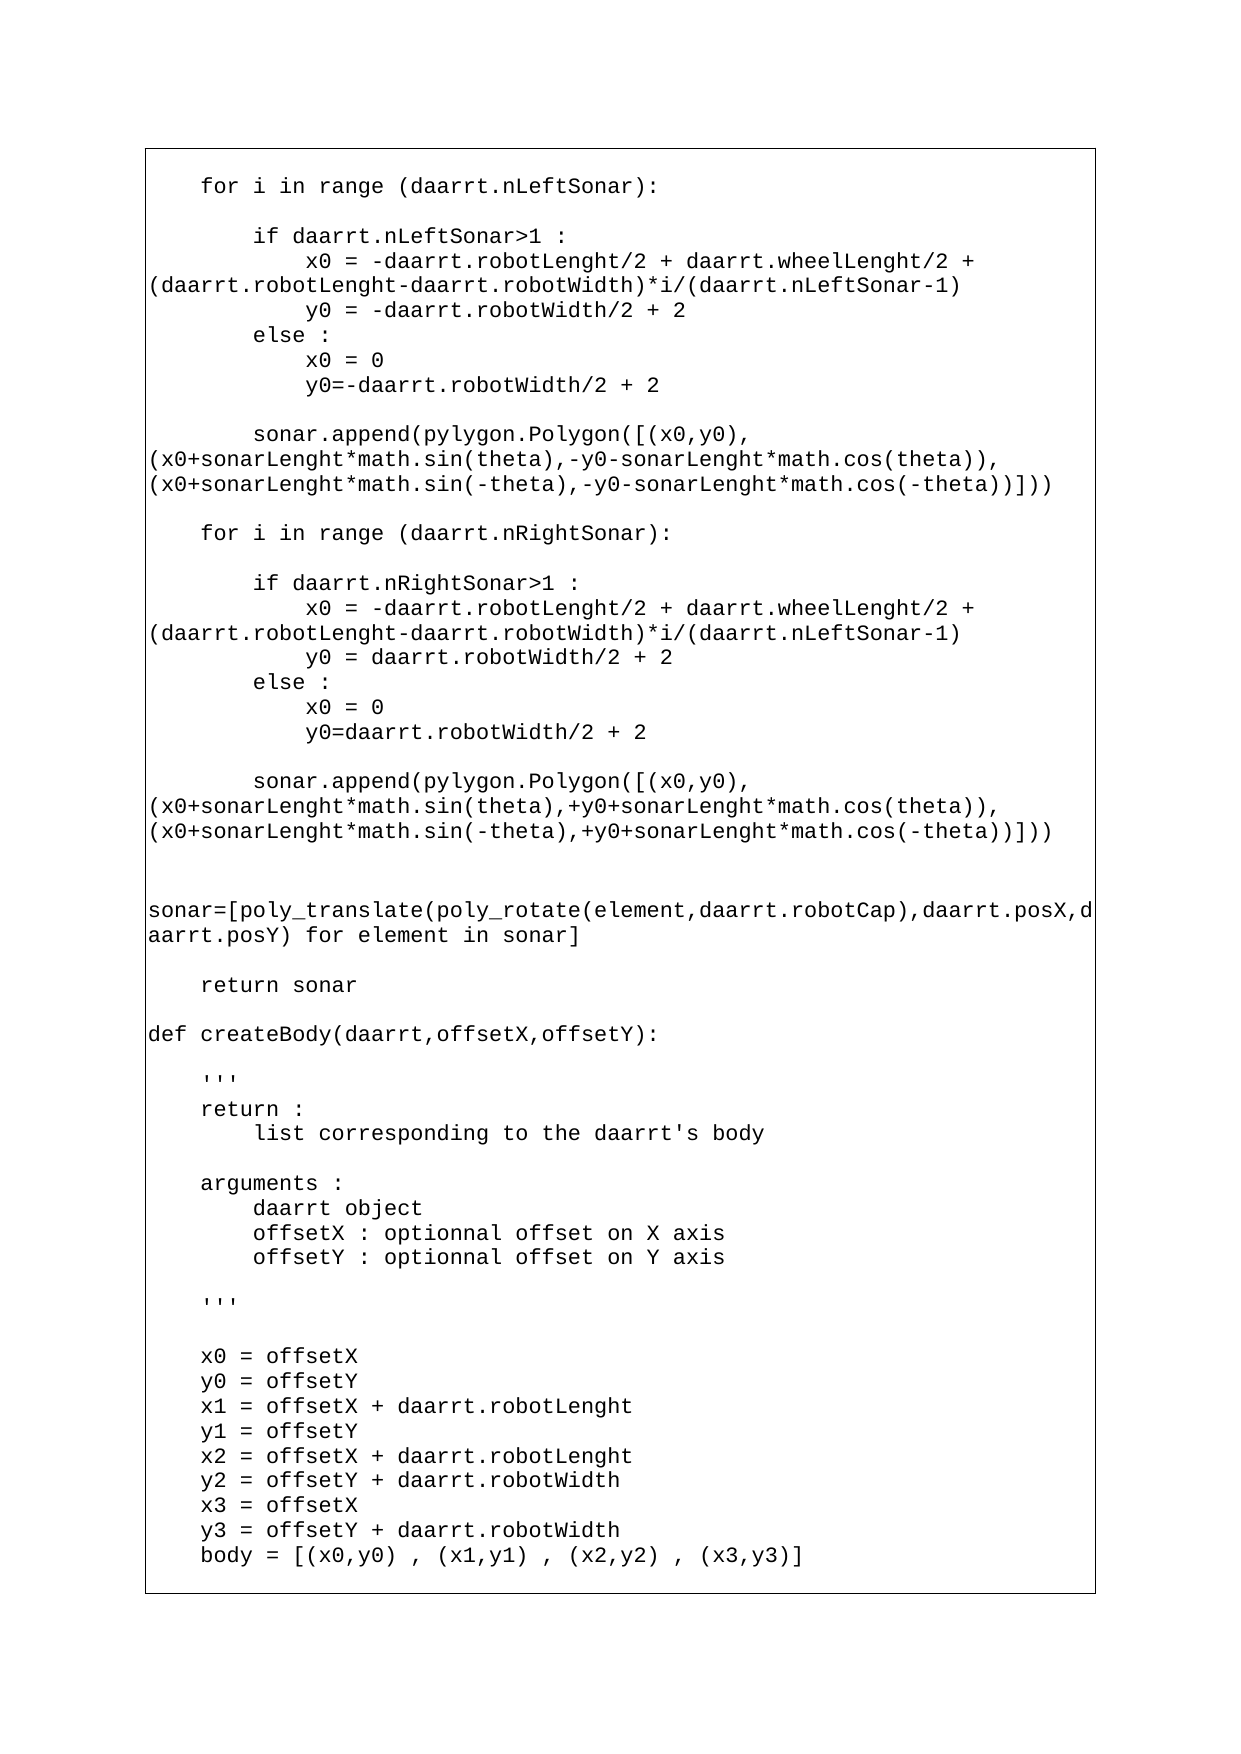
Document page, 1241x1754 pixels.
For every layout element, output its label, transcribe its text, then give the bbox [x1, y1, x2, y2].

text x3 = offsetX [148, 1494, 1093, 1519]
text sonar.append(pylygon.Polygon([(x0,y0),(x0+sonarLenght*math.sin(theta),-y0-sonarLenght*math.cos(theta)),(x0+sonarLenght*math.sin(-theta),-y0-sonarLenght*math.cos(-theta))])) [148, 423, 1093, 498]
text x1 = offsetX + daarrt.robotLenght [148, 1395, 1093, 1420]
text x0 = offsetX [148, 1346, 1093, 1371]
text sonar.append(pylygon.Polygon([(x0,y0),(x0+sonarLenght*math.sin(theta),+y0+sonarLenght*math.cos(theta)),(x0+sonarLenght*math.sin(-theta),+y0+sonarLenght*math.cos(-theta))])) [148, 771, 1093, 845]
text x0 = -daarrt.robotLenght/2 + daarrt.wheelLenght/2 + (daarrt.robotLenght-daarrt.robotWidth)*i/(daarrt.nLeftSonar-1) [148, 250, 1093, 299]
text def createBody(daarrt,offsetX,offsetY): [148, 1023, 1093, 1048]
text x0 = 0 [148, 696, 1093, 721]
text y0 = daarrt.robotWidth/2 + 2 [148, 647, 1093, 671]
text y1 = offsetY [148, 1420, 1093, 1445]
text ''' [148, 1073, 1093, 1098]
text sonar=[poly_translate(poly_rotate(element,daarrt.robotCap),daarrt.posX,daarrt.posY) for element in sonar] [148, 870, 1093, 949]
text daarrt object [148, 1197, 1093, 1222]
text arguments : [148, 1172, 1093, 1197]
text list corresponding to the daarrt's body [148, 1123, 1093, 1147]
text y0=daarrt.robotWidth/2 + 2 [148, 721, 1093, 746]
text offsetX : optionnal offset on X axis [148, 1222, 1093, 1247]
text return sonar [148, 974, 1093, 999]
text x2 = offsetX + daarrt.robotLenght [148, 1445, 1093, 1470]
text else : [148, 671, 1093, 696]
text ''' [148, 1296, 1093, 1321]
text y3 = offsetY + daarrt.robotWidth [148, 1519, 1093, 1544]
text for i in range (daarrt.nLeftSonar): [148, 176, 1093, 200]
text for i in range (daarrt.nRightSonar): [148, 523, 1093, 547]
text x0 = -daarrt.robotLenght/2 + daarrt.wheelLenght/2 + (daarrt.robotLenght-daarrt.robotWidth)*i/(daarrt.nLeftSonar-1) [148, 597, 1093, 647]
text if daarrt.nLeftSonar>1 : [148, 225, 1093, 250]
text y0 = -daarrt.robotWidth/2 + 2 [148, 299, 1093, 324]
text if daarrt.nRightSonar>1 : [148, 572, 1093, 597]
text offsetY : optionnal offset on Y axis [148, 1247, 1093, 1271]
text x0 = 0 [148, 349, 1093, 374]
text y0 = offsetY [148, 1371, 1093, 1395]
text y2 = offsetY + daarrt.robotWidth [148, 1470, 1093, 1494]
text return : [148, 1098, 1093, 1123]
text else : [148, 324, 1093, 349]
text body = [(x0,y0) , (x1,y1) , (x2,y2) , (x3,y3)] [148, 1544, 1093, 1569]
text y0=-daarrt.robotWidth/2 + 2 [148, 374, 1093, 399]
